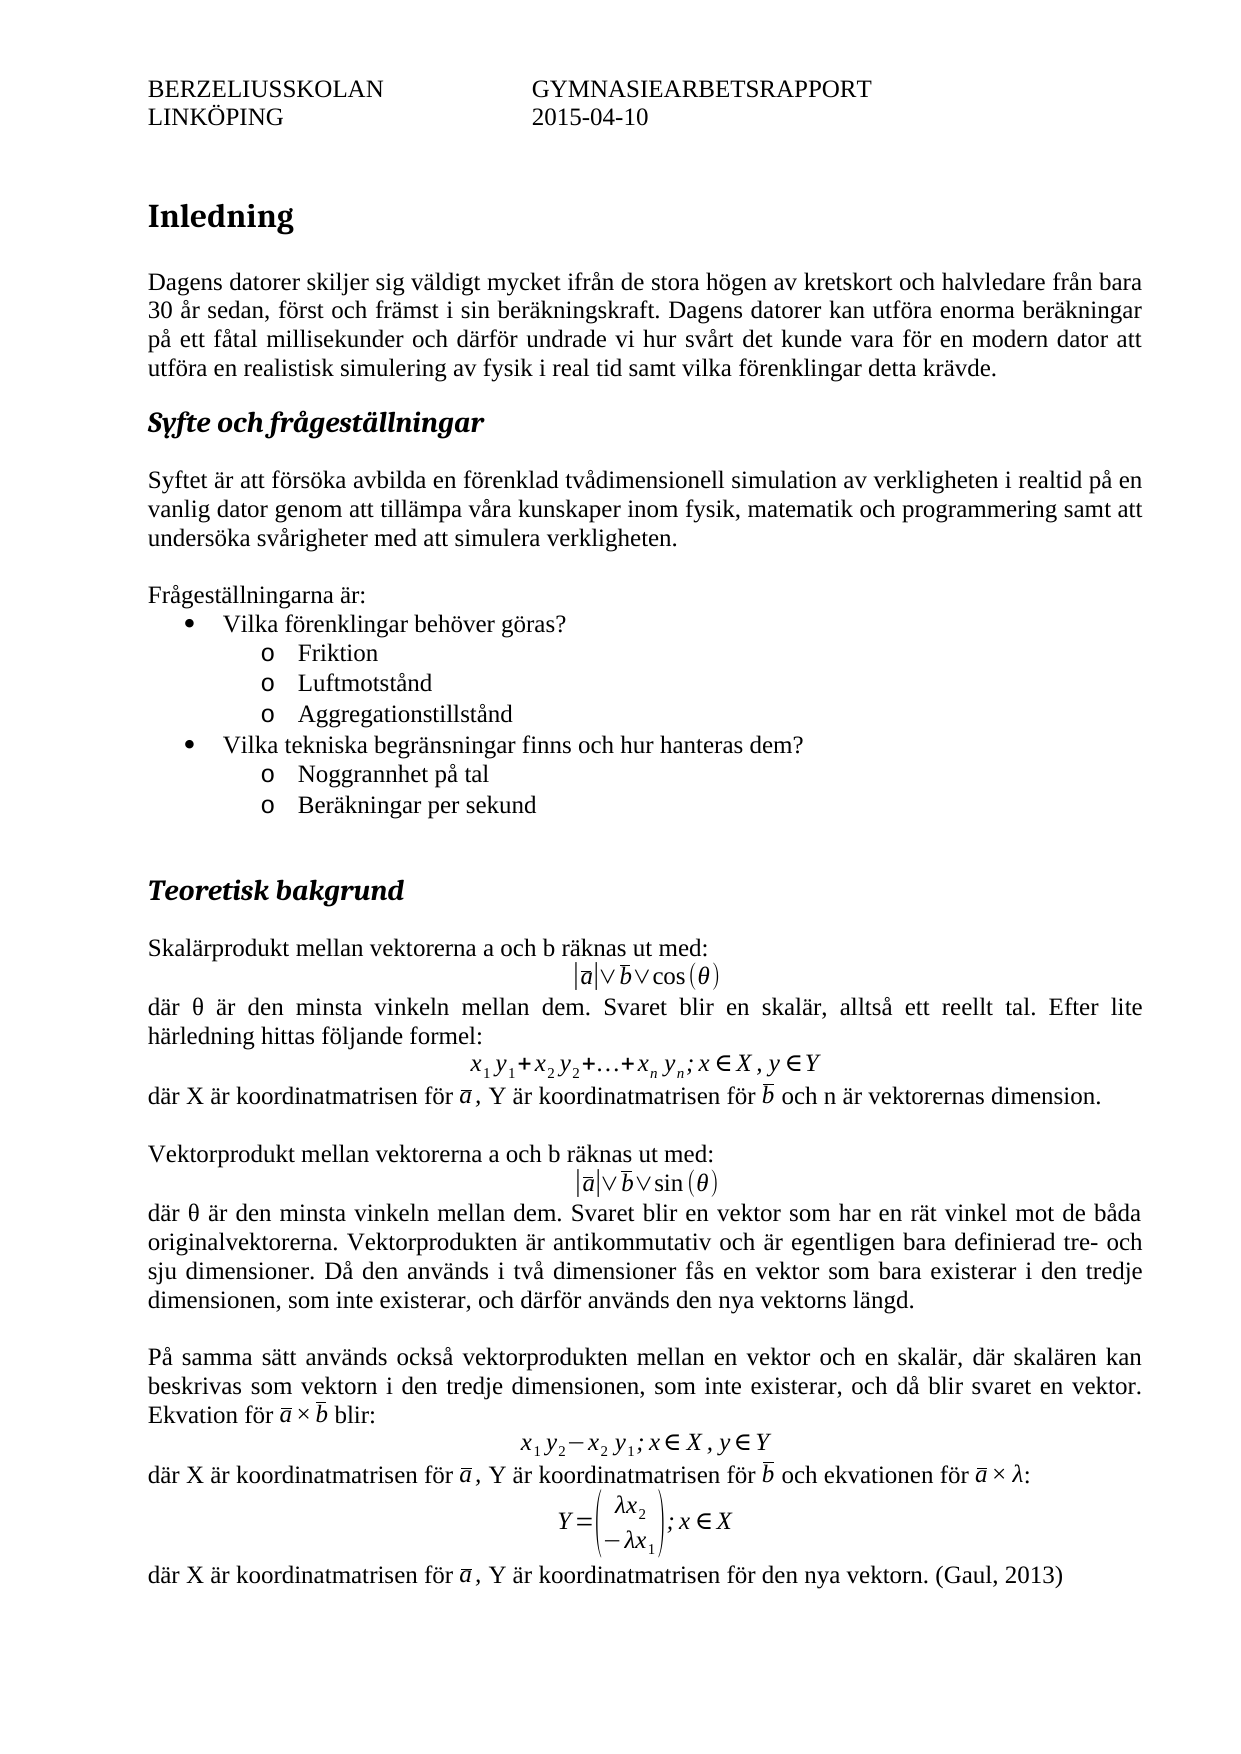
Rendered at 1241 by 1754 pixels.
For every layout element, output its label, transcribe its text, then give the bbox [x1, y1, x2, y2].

text Syftet är att försöka avbilda en förenklad tvådimensionell simulation av verkligheten i realtid på en vanlig dator genom att tillämpa våra kunskaper inom fysik, matematik och programmering samt att undersöka svårigheter med att simulera verkligheten. [148, 465, 1144, 551]
list Vilka tekniska begränsningar finns och hur hanteras dem? [185, 730, 1144, 759]
text Frågeställningarna är: [148, 580, 1144, 609]
subtitle Teoretisk bakgrund [148, 874, 1144, 908]
text Skalärprodukt mellan vektorerna a och b räknas ut med: [148, 933, 1144, 962]
list Friktion [260, 638, 1144, 668]
text På samma sätt används också vektorprodukten mellan en vektor och en skalär, där skalären kan beskrivas som vektorn i den tredje dimensionen, som inte existerar, och då blir svaret en vektor. Ekvation för blir: [148, 1342, 1144, 1428]
list Beräkningar per sekund [260, 790, 1144, 821]
list Noggrannhet på tal [260, 759, 1144, 790]
text Vektorprodukt mellan vektorerna a och b räknas ut med: [148, 1139, 1144, 1168]
list Aggregationstillstånd [260, 699, 1144, 730]
list Luftmotstånd [260, 668, 1144, 699]
text där θ är den minsta vinkeln mellan dem. Svaret blir en vektor som har en rät vinkel mot de båda originalvektorerna. Vektorprodukten är antikommutativ och är egentligen bara definierad tre- och sju dimensioner. Då den används i två dimensioner fås en vektor som bara existerar i den tredje dimensionen, som inte existerar, och därför används den nya vektorns längd. [148, 1198, 1144, 1313]
text där X är koordinatmatrisen för Y är koordinatmatrisen för den nya vektorn. (Gaul, 2013) [148, 1560, 1144, 1589]
list Vilka förenklingar behöver göras? [185, 609, 1144, 638]
text där θ är den minsta vinkeln mellan dem. Svaret blir en skalär, alltså ett reellt tal. Efter lite härledning hittas följande formel: [148, 992, 1144, 1050]
text där X är koordinatmatrisen för Y är koordinatmatrisen för och n är vektorernas dimension. [148, 1081, 1144, 1110]
subtitle Syfte och frågeställningar [148, 407, 1144, 440]
text Dagens datorer skiljer sig väldigt mycket ifrån de stora högen av kretskort och halvledare från bara 30 år sedan, först och främst i sin beräkningskraft. Dagens datorer kan utföra enorma beräkningar på ett fåtal millisekunder och därför undrade vi hur svårt det kunde vara för en modern dator att utföra en realistisk simulering av fysik i real tid samt vilka förenklingar detta krävde. [148, 267, 1144, 382]
subtitle Inledning [148, 198, 1144, 236]
text där X är koordinatmatrisen för Y är koordinatmatrisen för och ekvationen för : [148, 1460, 1144, 1488]
